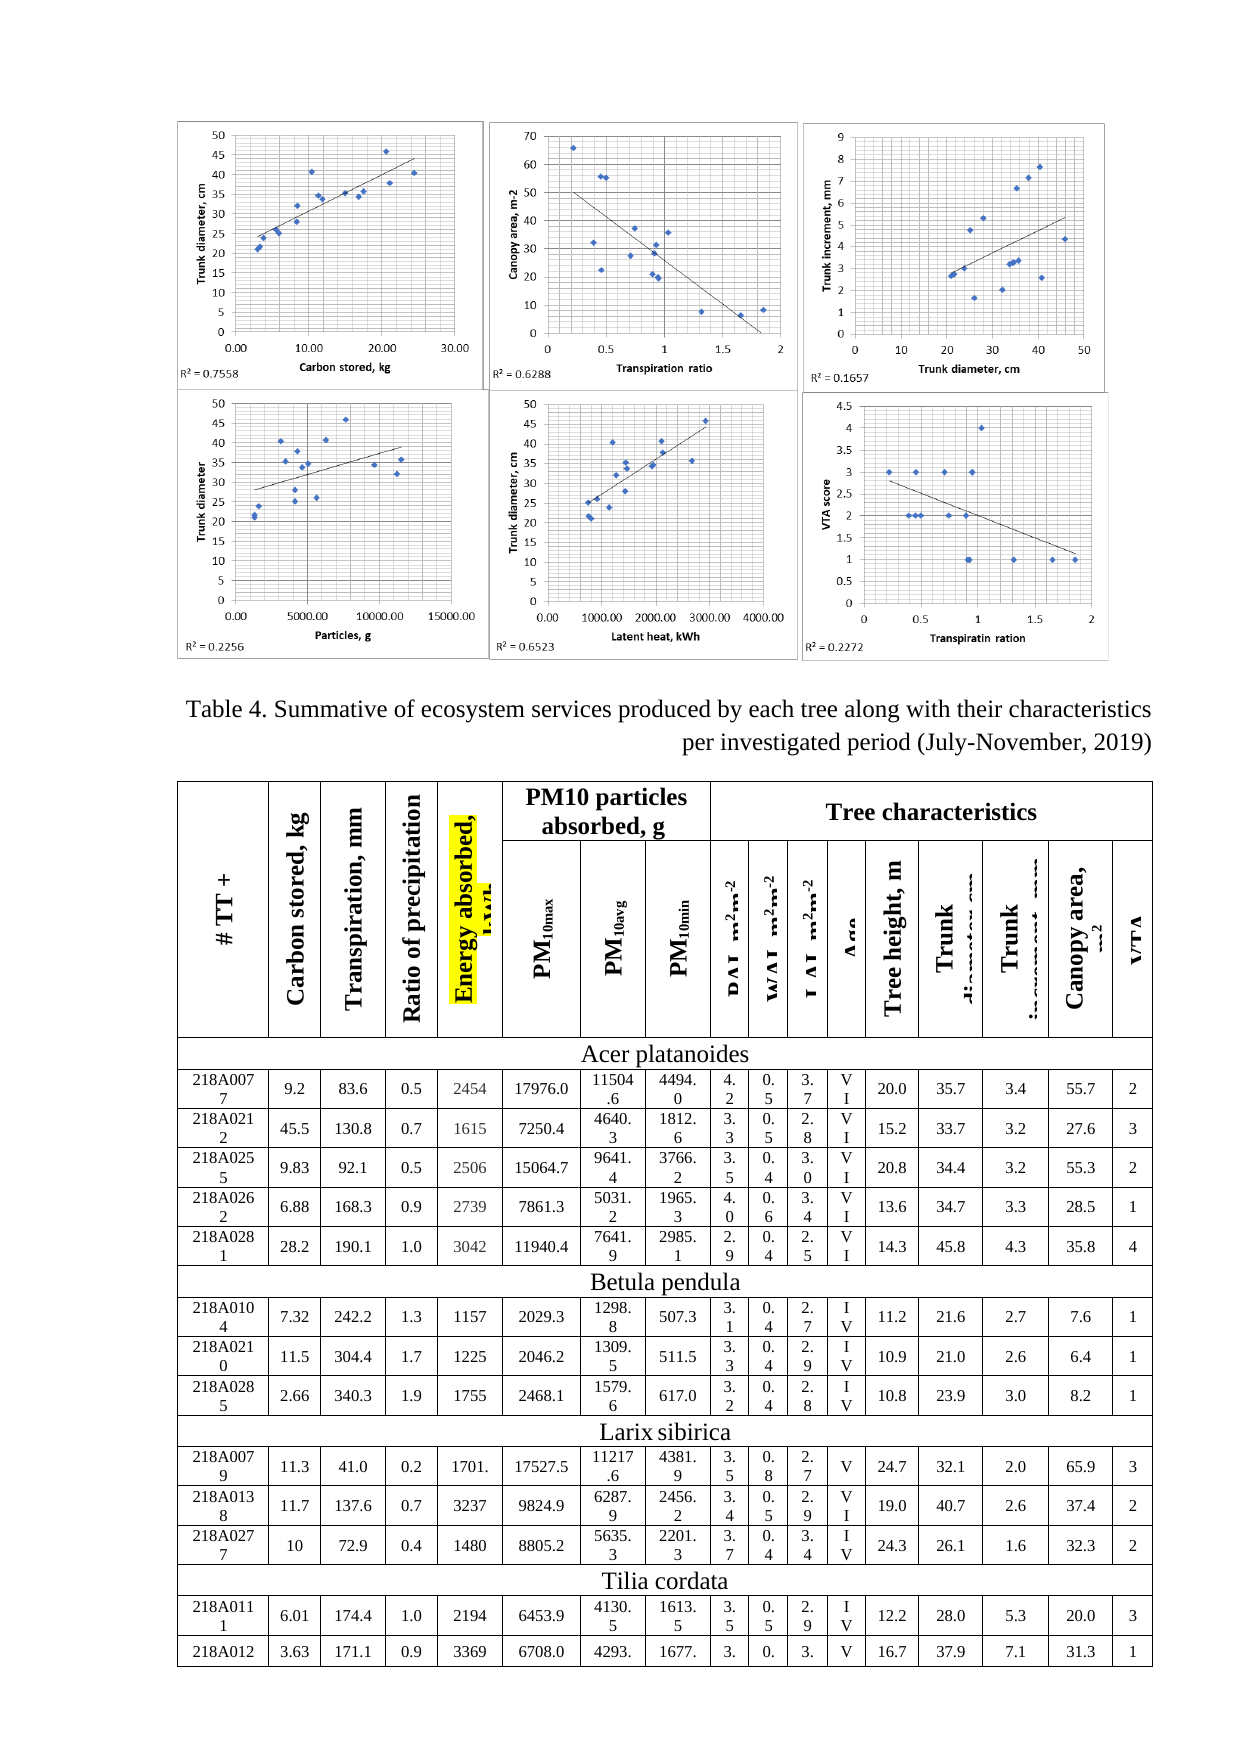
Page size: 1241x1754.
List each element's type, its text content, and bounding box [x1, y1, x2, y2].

table_cell 3.2 [711, 1376, 748, 1415]
table_cell 1.7 [386, 1337, 437, 1375]
table_cell 2.6 [983, 1337, 1048, 1375]
table_cell 5635.3 [581, 1526, 645, 1564]
table_cell 23.9 [919, 1376, 982, 1415]
table_cell 6453.9 [503, 1596, 580, 1635]
table_cell 21.6 [919, 1298, 982, 1336]
table_cell 7.32 [269, 1298, 320, 1336]
table_cell 1 [1113, 1636, 1152, 1666]
table_cell 2.8 [788, 1376, 827, 1415]
table_cell 28.0 [919, 1596, 982, 1635]
table_cell 37.4 [1049, 1486, 1112, 1525]
table_cell 3.63 [269, 1636, 320, 1666]
table_cell 0.6 [749, 1636, 787, 1666]
table_cell VI [828, 1636, 865, 1666]
table_cell 1812.6 [646, 1109, 710, 1147]
table_cell 3.3 [983, 1188, 1048, 1226]
table_cell 2468.1 [503, 1376, 580, 1415]
table_cell 4.2 [711, 1070, 748, 1108]
table_cell 2046.2 [503, 1337, 580, 1375]
table_cell PM10avg [581, 841, 645, 1037]
table_cell 218A0079 [178, 1447, 268, 1485]
table_cell 1225 [438, 1337, 502, 1375]
table_cell 0.8 [749, 1447, 787, 1485]
table_cell Larix sibirica [178, 1416, 1152, 1446]
table_cell 1579.6 [581, 1376, 645, 1415]
table_cell 3369 [438, 1636, 502, 1666]
table_cell 0.9 [386, 1636, 437, 1666]
table_cell 304.4 [321, 1337, 385, 1375]
table_cell 1965.3 [646, 1188, 710, 1226]
table_cell 9.83 [269, 1148, 320, 1187]
table_cell 340.3 [321, 1376, 385, 1415]
table_cell 2029.3 [503, 1298, 580, 1336]
table_cell 3.0 [788, 1148, 827, 1187]
table_cell 1701. [438, 1447, 502, 1485]
table_cell 35.8 [1049, 1227, 1112, 1265]
table_cell 24.3 [866, 1526, 918, 1564]
table_cell Age [828, 841, 865, 1037]
table_cell 45.5 [269, 1109, 320, 1147]
table_cell 3.5 [711, 1596, 748, 1635]
table_cell 15.2 [866, 1109, 918, 1147]
table_cell 171.1 [321, 1636, 385, 1666]
table_cell 55.7 [1049, 1070, 1112, 1108]
table_cell 137.6 [321, 1486, 385, 1525]
table_cell 7.6 [1049, 1298, 1112, 1336]
table_cell 11504.6 [581, 1070, 645, 1108]
table_cell 3.2 [788, 1636, 827, 1666]
text Table 4. Summative of ecosystem services produced by each tree along with their characteristics per investigated period (July-November, 2019) [177, 694, 1152, 756]
table_cell 17976.0 [503, 1070, 580, 1108]
table_cell 1.0 [386, 1596, 437, 1635]
table_cell 2456.2 [646, 1486, 710, 1525]
table_cell VI [828, 1070, 865, 1108]
table_cell 2.66 [269, 1376, 320, 1415]
table_cell 4.0 [711, 1188, 748, 1226]
table_cell 17527.5 [503, 1447, 580, 1485]
table_cell 3237 [438, 1486, 502, 1525]
table_cell 190.1 [321, 1227, 385, 1265]
table_cell Tree height, m [866, 841, 918, 1037]
table_cell 11.2 [866, 1298, 918, 1336]
table_header Transpiration, mm [321, 782, 385, 1037]
table_cell 11217.6 [581, 1447, 645, 1485]
table_cell 72.9 [321, 1526, 385, 1564]
table_cell 1 [1113, 1298, 1152, 1336]
table_cell 3.8 [711, 1636, 748, 1666]
table_cell 3.7 [711, 1526, 748, 1564]
table_cell 34.7 [919, 1188, 982, 1226]
table_cell 218A0104 [178, 1298, 268, 1336]
table_cell 0.5 [386, 1148, 437, 1187]
table_cell 21.0 [919, 1337, 982, 1375]
table_cell VI [828, 1148, 865, 1187]
table_cell 218A0077 [178, 1070, 268, 1108]
table_cell 20.8 [866, 1148, 918, 1187]
table_cell 1755 [438, 1376, 502, 1415]
table_cell 3.3 [711, 1109, 748, 1147]
table_cell 0.4 [749, 1526, 787, 1564]
table_cell 28.5 [1049, 1188, 1112, 1226]
table_cell 6.88 [269, 1188, 320, 1226]
table_cell 14.3 [866, 1227, 918, 1265]
table_cell Trunk increment, mm [983, 841, 1048, 1037]
table_cell 1677.0 [646, 1636, 710, 1666]
table_cell 11.7 [269, 1486, 320, 1525]
table_cell 2.9 [788, 1596, 827, 1635]
table_cell 3.3 [711, 1337, 748, 1375]
table_cell 6.01 [269, 1596, 320, 1635]
table_cell 1480 [438, 1526, 502, 1564]
table_cell 65.9 [1049, 1447, 1112, 1485]
table_cell 35.7 [919, 1070, 982, 1108]
table_cell 218A0138 [178, 1486, 268, 1525]
table_cell 3.1 [711, 1298, 748, 1336]
table_cell 218A0255 [178, 1148, 268, 1187]
table_cell 28.2 [269, 1227, 320, 1265]
table_cell 7861.3 [503, 1188, 580, 1226]
table_cell 168.3 [321, 1188, 385, 1226]
table_cell 3.5 [711, 1148, 748, 1187]
table_cell VI [828, 1188, 865, 1226]
table_cell 32.1 [919, 1447, 982, 1485]
table_cell 2.0 [983, 1447, 1048, 1485]
table_cell 218A0281 [178, 1227, 268, 1265]
table_cell 4494.0 [646, 1070, 710, 1108]
table_cell 6.4 [1049, 1337, 1112, 1375]
table_cell 0.4 [749, 1376, 787, 1415]
table_cell 1 [1113, 1188, 1152, 1226]
table_cell 2 [1113, 1486, 1152, 1525]
table_cell 4640.3 [581, 1109, 645, 1147]
table_cell 3.7 [788, 1070, 827, 1108]
table_cell 2 [1113, 1526, 1152, 1564]
table_cell LAI, m2m-2 [788, 841, 827, 1037]
table_cell 4293.1 [581, 1636, 645, 1666]
table_cell IV [828, 1376, 865, 1415]
table_cell 0.4 [749, 1148, 787, 1187]
table_cell 1.3 [386, 1298, 437, 1336]
table_cell PAI, m2m-2 [711, 841, 748, 1037]
table_cell 2.7 [788, 1298, 827, 1336]
table_cell 1.9 [386, 1376, 437, 1415]
table_cell 218A0262 [178, 1188, 268, 1226]
table_cell 130.8 [321, 1109, 385, 1147]
table_cell 83.6 [321, 1070, 385, 1108]
table_cell 0.5 [749, 1070, 787, 1108]
table_cell 3.5 [711, 1447, 748, 1485]
table_cell 8.2 [1049, 1376, 1112, 1415]
table_cell 218A0111 [178, 1596, 268, 1635]
table_cell 11940.4 [503, 1227, 580, 1265]
table_cell 33.7 [919, 1109, 982, 1147]
table_cell 1.0 [386, 1227, 437, 1265]
table_cell 2.7 [983, 1298, 1048, 1336]
table_cell 0.4 [749, 1337, 787, 1375]
table_cell 2739 [438, 1188, 502, 1226]
table_cell 10 [269, 1526, 320, 1564]
table_cell 9824.9 [503, 1486, 580, 1525]
table_cell 1157 [438, 1298, 502, 1336]
table_cell 0.4 [749, 1227, 787, 1265]
table_cell 2.9 [711, 1227, 748, 1265]
table_cell 218A0212 [178, 1109, 268, 1147]
table_cell 27.6 [1049, 1109, 1112, 1147]
table_cell 511.5 [646, 1337, 710, 1375]
table_cell 92.1 [321, 1148, 385, 1187]
table_cell 2 [1113, 1148, 1152, 1187]
table_cell 1309.5 [581, 1337, 645, 1375]
table_cell 2201.3 [646, 1526, 710, 1564]
table_cell 1298.8 [581, 1298, 645, 1336]
table_cell 617.0 [646, 1376, 710, 1415]
table_cell 507.3 [646, 1298, 710, 1336]
table_header Carbon stored, kg [269, 782, 320, 1037]
table_header Ratio of precipitation evaporated, mm [386, 782, 437, 1037]
table_cell 5031.2 [581, 1188, 645, 1226]
table_cell 45.8 [919, 1227, 982, 1265]
table_cell 3.2 [983, 1148, 1048, 1187]
table_cell 3.0 [983, 1376, 1048, 1415]
table_cell VTA [1113, 841, 1152, 1037]
table_cell IV [828, 1596, 865, 1635]
table_cell 12.2 [866, 1596, 918, 1635]
table_cell 7.1 [983, 1636, 1048, 1666]
table_cell 3.4 [788, 1188, 827, 1226]
table_cell 37.9 [919, 1636, 982, 1666]
table_cell 3 [1113, 1447, 1152, 1485]
table_cell 55.3 [1049, 1148, 1112, 1187]
table_cell Trunk diameter,cm [919, 841, 982, 1037]
table_cell IV [828, 1337, 865, 1375]
table_cell 26.1 [919, 1526, 982, 1564]
table_cell 2454 [438, 1070, 502, 1108]
table_cell PM10max [503, 841, 580, 1037]
table_cell 3.4 [711, 1486, 748, 1525]
table_cell WAI, m2m-2 [749, 841, 787, 1037]
table_cell VI [828, 1227, 865, 1265]
table_cell 2.9 [788, 1337, 827, 1375]
picture [177, 121, 1109, 661]
table_cell 4.3 [983, 1227, 1048, 1265]
table_cell 32.3 [1049, 1526, 1112, 1564]
table_cell 218A0210 [178, 1337, 268, 1375]
table_cell 0.9 [386, 1188, 437, 1226]
table_cell Betula pendula [178, 1266, 1152, 1297]
table_cell Tilia cordata [178, 1565, 1152, 1595]
table_cell 2.7 [788, 1447, 827, 1485]
table_cell 1.6 [983, 1526, 1048, 1564]
table_cell 0.7 [386, 1109, 437, 1147]
table_cell 0.5 [749, 1596, 787, 1635]
table_cell 7250.4 [503, 1109, 580, 1147]
table_cell 34.4 [919, 1148, 982, 1187]
table_cell 0.5 [386, 1070, 437, 1108]
table_cell 174.4 [321, 1596, 385, 1635]
table_header Tree characteristics [711, 782, 1152, 840]
table_cell 3 [1113, 1109, 1152, 1147]
table_cell 0.7 [386, 1486, 437, 1525]
table_header Energy absorbed, kWh [438, 782, 502, 1037]
table_cell 2.8 [788, 1109, 827, 1147]
table_cell 2.9 [788, 1486, 827, 1525]
table_cell 3766.2 [646, 1148, 710, 1187]
table_cell 0.4 [749, 1298, 787, 1336]
table_cell 242.2 [321, 1298, 385, 1336]
table_cell Canopy area, m2 [1049, 841, 1112, 1037]
table_header # TT + [178, 782, 268, 1037]
table_cell 16.7 [866, 1636, 918, 1666]
table_cell 2506 [438, 1148, 502, 1187]
table_cell 3.4 [788, 1526, 827, 1564]
table_cell 40.7 [919, 1486, 982, 1525]
table_cell PM10min [646, 841, 710, 1037]
table_cell 11.5 [269, 1337, 320, 1375]
table_cell 6287.9 [581, 1486, 645, 1525]
table_cell 0.5 [749, 1109, 787, 1147]
table_cell 10.9 [866, 1337, 918, 1375]
table_cell 0.6 [749, 1188, 787, 1226]
table_cell 20.0 [1049, 1596, 1112, 1635]
table_cell 3 [1113, 1596, 1152, 1635]
table_cell V [828, 1447, 865, 1485]
table_cell 7641.9 [581, 1227, 645, 1265]
table_cell 20.0 [866, 1070, 918, 1108]
table_cell 218A0277 [178, 1526, 268, 1564]
table_cell 2 [1113, 1070, 1152, 1108]
table_cell 4 [1113, 1227, 1152, 1265]
table_cell 0.5 [749, 1486, 787, 1525]
table_cell 19.0 [866, 1486, 918, 1525]
table_cell 5.3 [983, 1596, 1048, 1635]
table_cell 6708.0 [503, 1636, 580, 1666]
table_cell 9641.4 [581, 1148, 645, 1187]
table_cell 3.4 [983, 1070, 1048, 1108]
table_cell 1 [1113, 1376, 1152, 1415]
table_cell 11.3 [269, 1447, 320, 1485]
table_cell VI [828, 1486, 865, 1525]
table_cell 2985.1 [646, 1227, 710, 1265]
table_cell 2.6 [983, 1486, 1048, 1525]
table_cell 4381.9 [646, 1447, 710, 1485]
table_header PM10 particles absorbed, g [503, 782, 710, 840]
table_cell 4130.5 [581, 1596, 645, 1635]
table_cell 8805.2 [503, 1526, 580, 1564]
table_cell VI [828, 1109, 865, 1147]
table_cell 9.2 [269, 1070, 320, 1108]
table_cell 2.5 [788, 1227, 827, 1265]
table_cell 13.6 [866, 1188, 918, 1226]
table_cell 24.7 [866, 1447, 918, 1485]
table_cell 1 [1113, 1337, 1152, 1375]
table_cell 1615 [438, 1109, 502, 1147]
table_cell 3.2 [983, 1109, 1048, 1147]
table_cell Acer platanoides [178, 1038, 1152, 1068]
table_cell 10.8 [866, 1376, 918, 1415]
table_cell 3042 [438, 1227, 502, 1265]
table_cell 218A0121 [178, 1636, 268, 1666]
table_cell 0.2 [386, 1447, 437, 1485]
table_cell 0.4 [386, 1526, 437, 1564]
table_cell IV [828, 1298, 865, 1336]
table_cell 2194 [438, 1596, 502, 1635]
table_cell 1613.5 [646, 1596, 710, 1635]
table_cell 31.3 [1049, 1636, 1112, 1666]
table_cell 41.0 [321, 1447, 385, 1485]
table_cell IV [828, 1526, 865, 1564]
table_cell 218A0285 [178, 1376, 268, 1415]
table_cell 15064.7 [503, 1148, 580, 1187]
